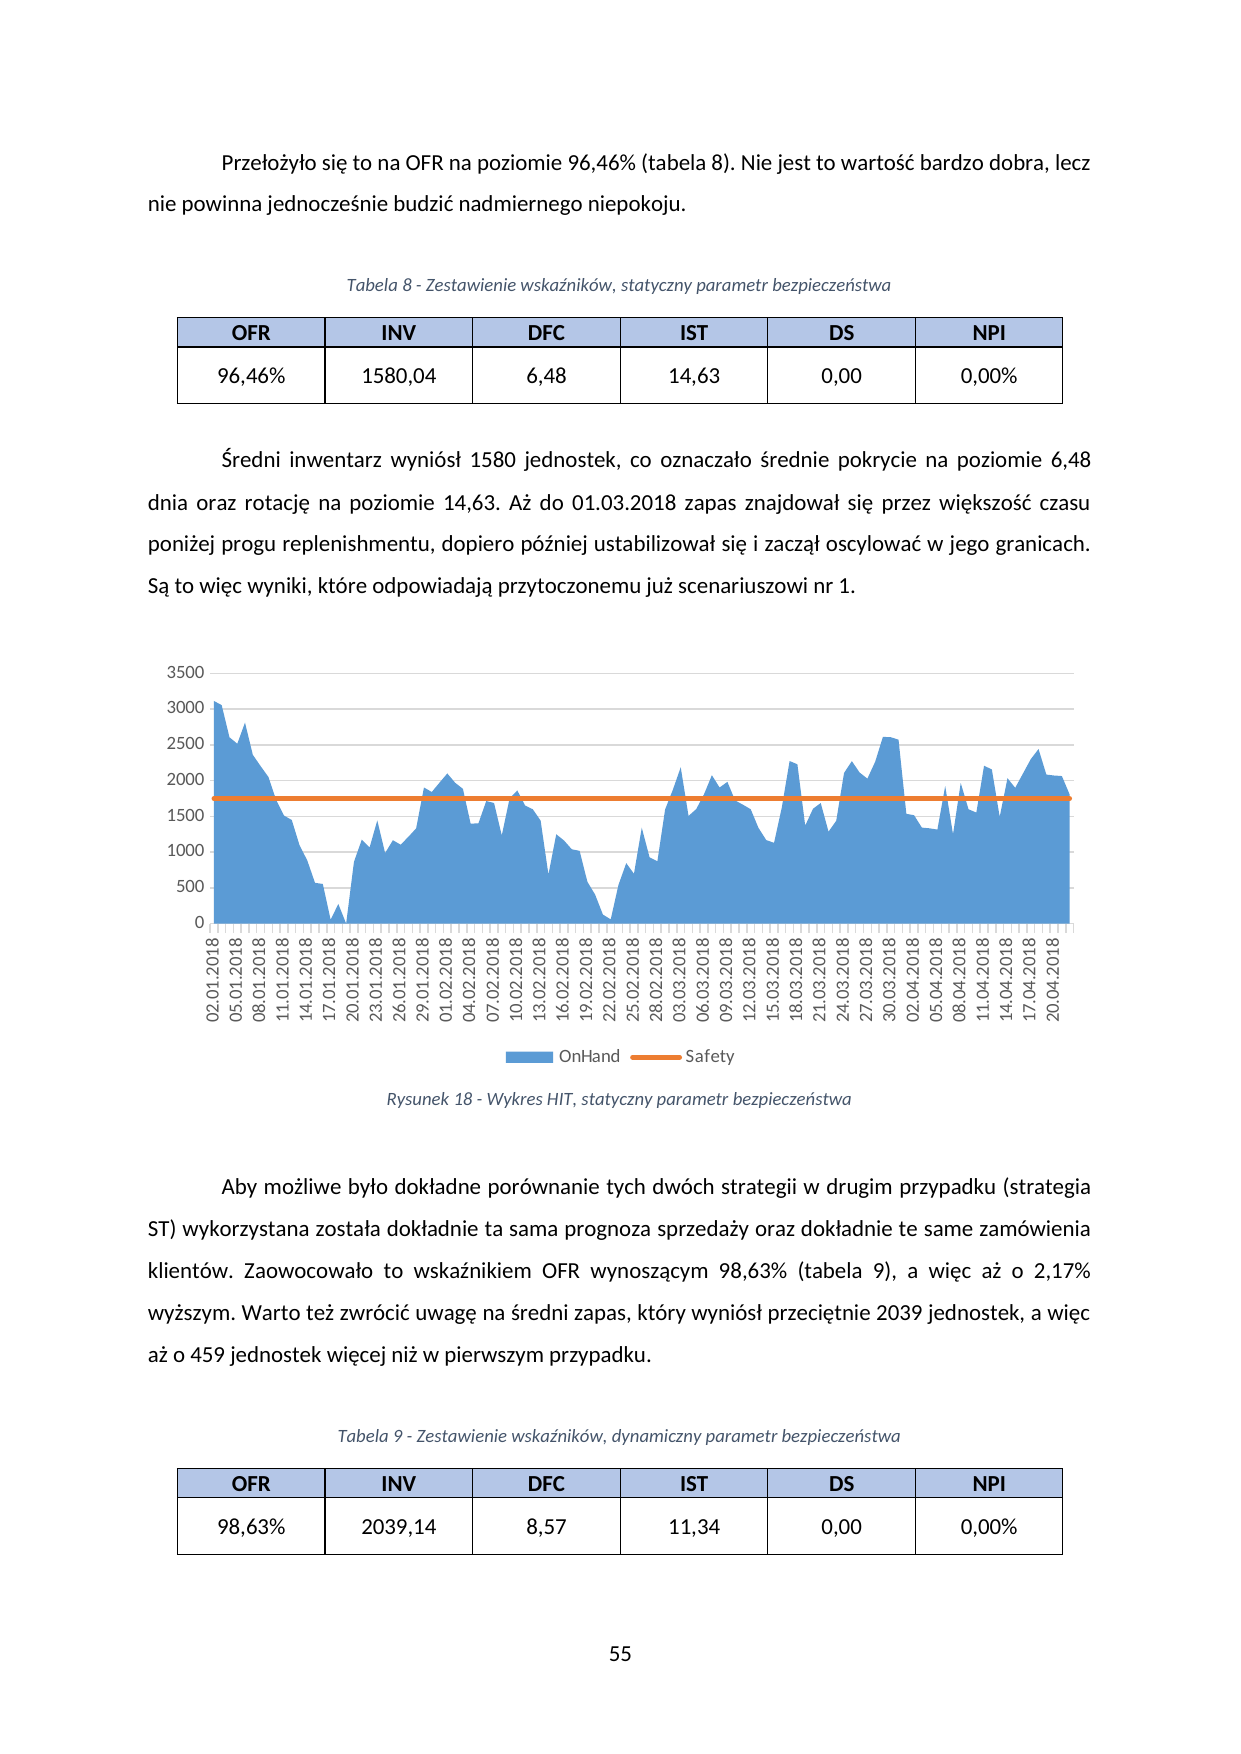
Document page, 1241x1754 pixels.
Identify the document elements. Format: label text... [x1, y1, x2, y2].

text Średni inwentarz wyniósł 1580 jednostek, co oznaczało średnie pokrycie na poziomie 6,48 dnia oraz rotację na poziomie 14,63. Aż do 01.03.2018 zapas znajdował się przez większość czasu poniżej progu replenishmentu, dopiero później ustabilizował się i zaczął oscylować w jego granicach. Są to więc wyniki, które odpowiadają przytoczonemu już scenariuszowi nr 1. [148, 446, 1093, 599]
table_header OFR [178, 1469, 324, 1497]
table_cell 96,46% [178, 348, 324, 403]
table_cell 2039,14 [326, 1498, 472, 1553]
table_header DS [768, 318, 915, 346]
table_header NPI [916, 1469, 1062, 1497]
table_cell 0,00 [768, 348, 915, 403]
table_cell 98,63% [178, 1498, 324, 1553]
table_header NPI [916, 318, 1062, 346]
table_cell 14,63 [621, 348, 767, 403]
table_cell 0,00 [768, 1498, 915, 1553]
table_header DS [768, 1469, 915, 1497]
table_cell 6,48 [473, 348, 620, 403]
table_cell 11,34 [621, 1498, 767, 1553]
table_header OFR [178, 318, 324, 346]
table_header INV [326, 1469, 472, 1497]
table_cell 0,00% [916, 1498, 1062, 1553]
table_header DFC [473, 1469, 620, 1497]
text Przełożyło się to na OFR na poziomie 96,46% (tabela 8). Nie jest to wartość bardzo dobra, lecz nie powinna jednocześnie budzić nadmiernego niepokoju. [148, 148, 1093, 218]
text Aby możliwe było dokładne porównanie tych dwóch strategii w drugim przypadku (strategia ST) wykorzystana została dokładnie ta sama prognoza sprzedaży oraz dokładnie te same zamówienia klientów. Zaowocowało to wskaźnikiem OFR wynoszącym 98,63% (tabela 9), a więc aż o 2,17% wyższym. Warto też zwrócić uwagę na średni zapas, który wyniósł przeciętnie 2039 jednostek, a więc aż o 459 jednostek więcej niż w pierwszym przypadku. [148, 1172, 1093, 1368]
table_header IST [621, 318, 767, 346]
table_header INV [326, 318, 472, 346]
table_header IST [621, 1469, 767, 1497]
table_cell 0,00% [916, 348, 1062, 403]
table_cell 8,57 [473, 1498, 620, 1553]
table_cell 1580,04 [326, 348, 472, 403]
table_header DFC [473, 318, 620, 346]
